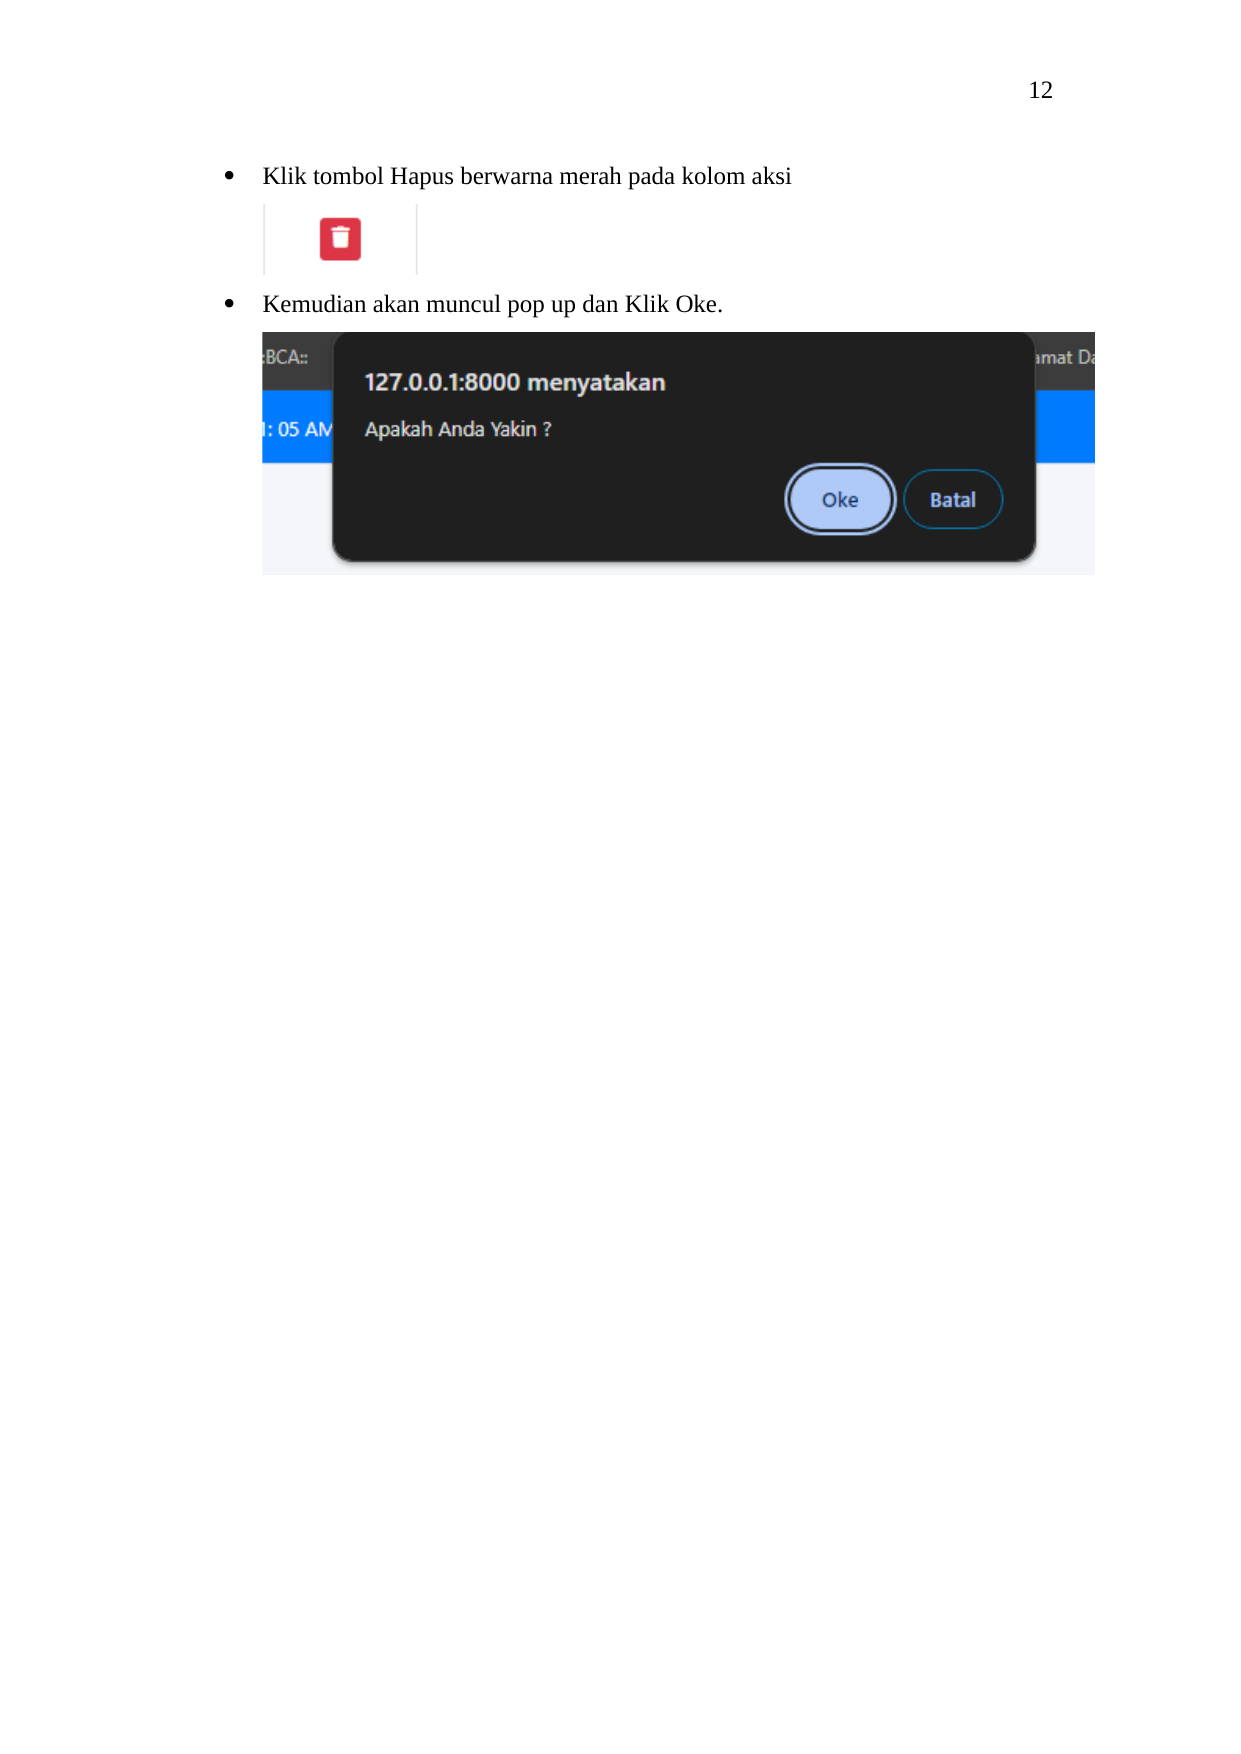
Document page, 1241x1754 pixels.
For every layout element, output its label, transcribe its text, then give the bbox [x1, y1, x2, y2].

list Kemudian akan muncul pop up dan Klik Oke. [225, 289, 1053, 318]
picture [262, 332, 1095, 575]
picture [262, 204, 421, 275]
list Klik tombol Hapus berwarna merah pada kolom aksi [225, 161, 1053, 190]
